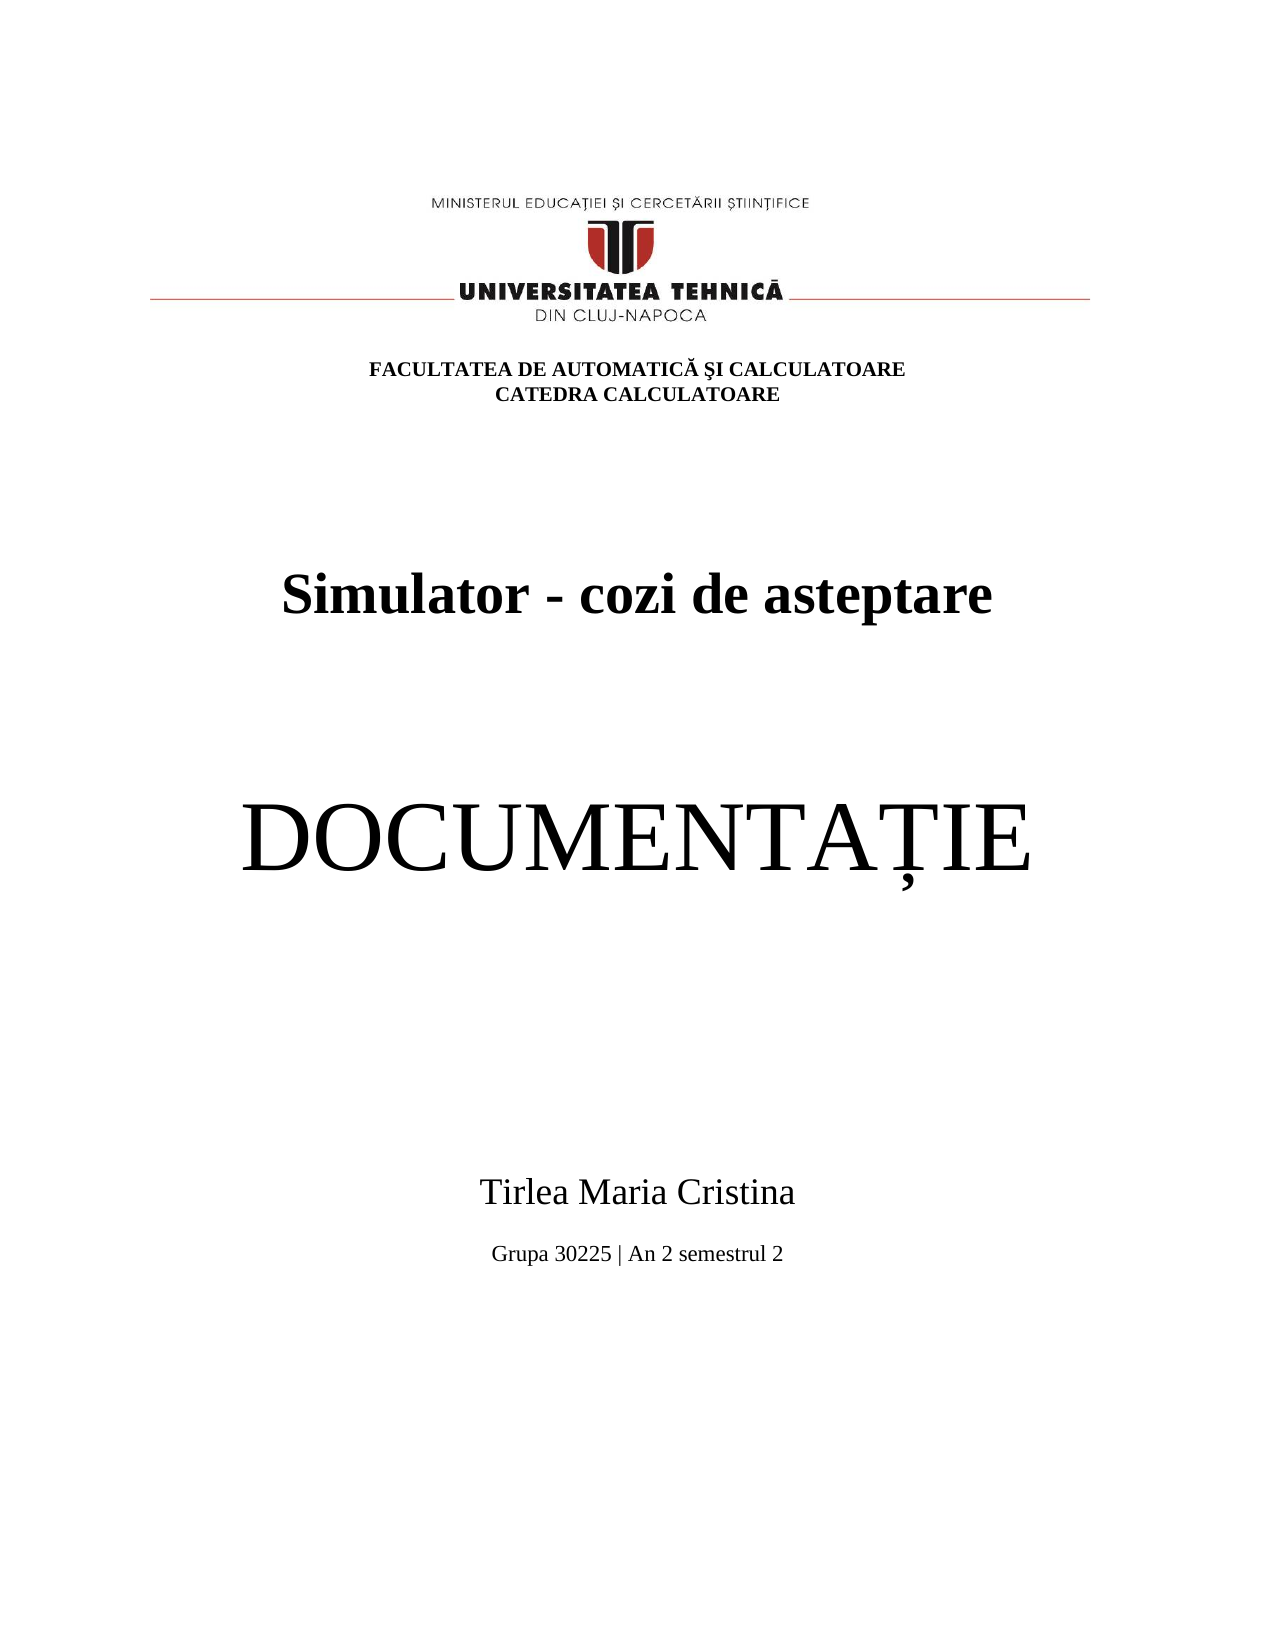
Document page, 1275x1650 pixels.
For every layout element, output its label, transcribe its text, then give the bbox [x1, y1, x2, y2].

text Grupa 30225 | An 2 semestrul 2 [150, 1240, 1125, 1266]
picture [150, 150, 1091, 333]
text CATEDRA CALCULATOARE [150, 381, 1125, 406]
text FACULTATEA DE AUTOMATICĂ ŞI CALCULATOARE [150, 357, 1125, 381]
text Simulator - cozi de asteptare [150, 559, 1125, 626]
text DOCUMENTAȚIE [150, 777, 1125, 892]
text Tirlea Maria Cristina [150, 1169, 1125, 1213]
